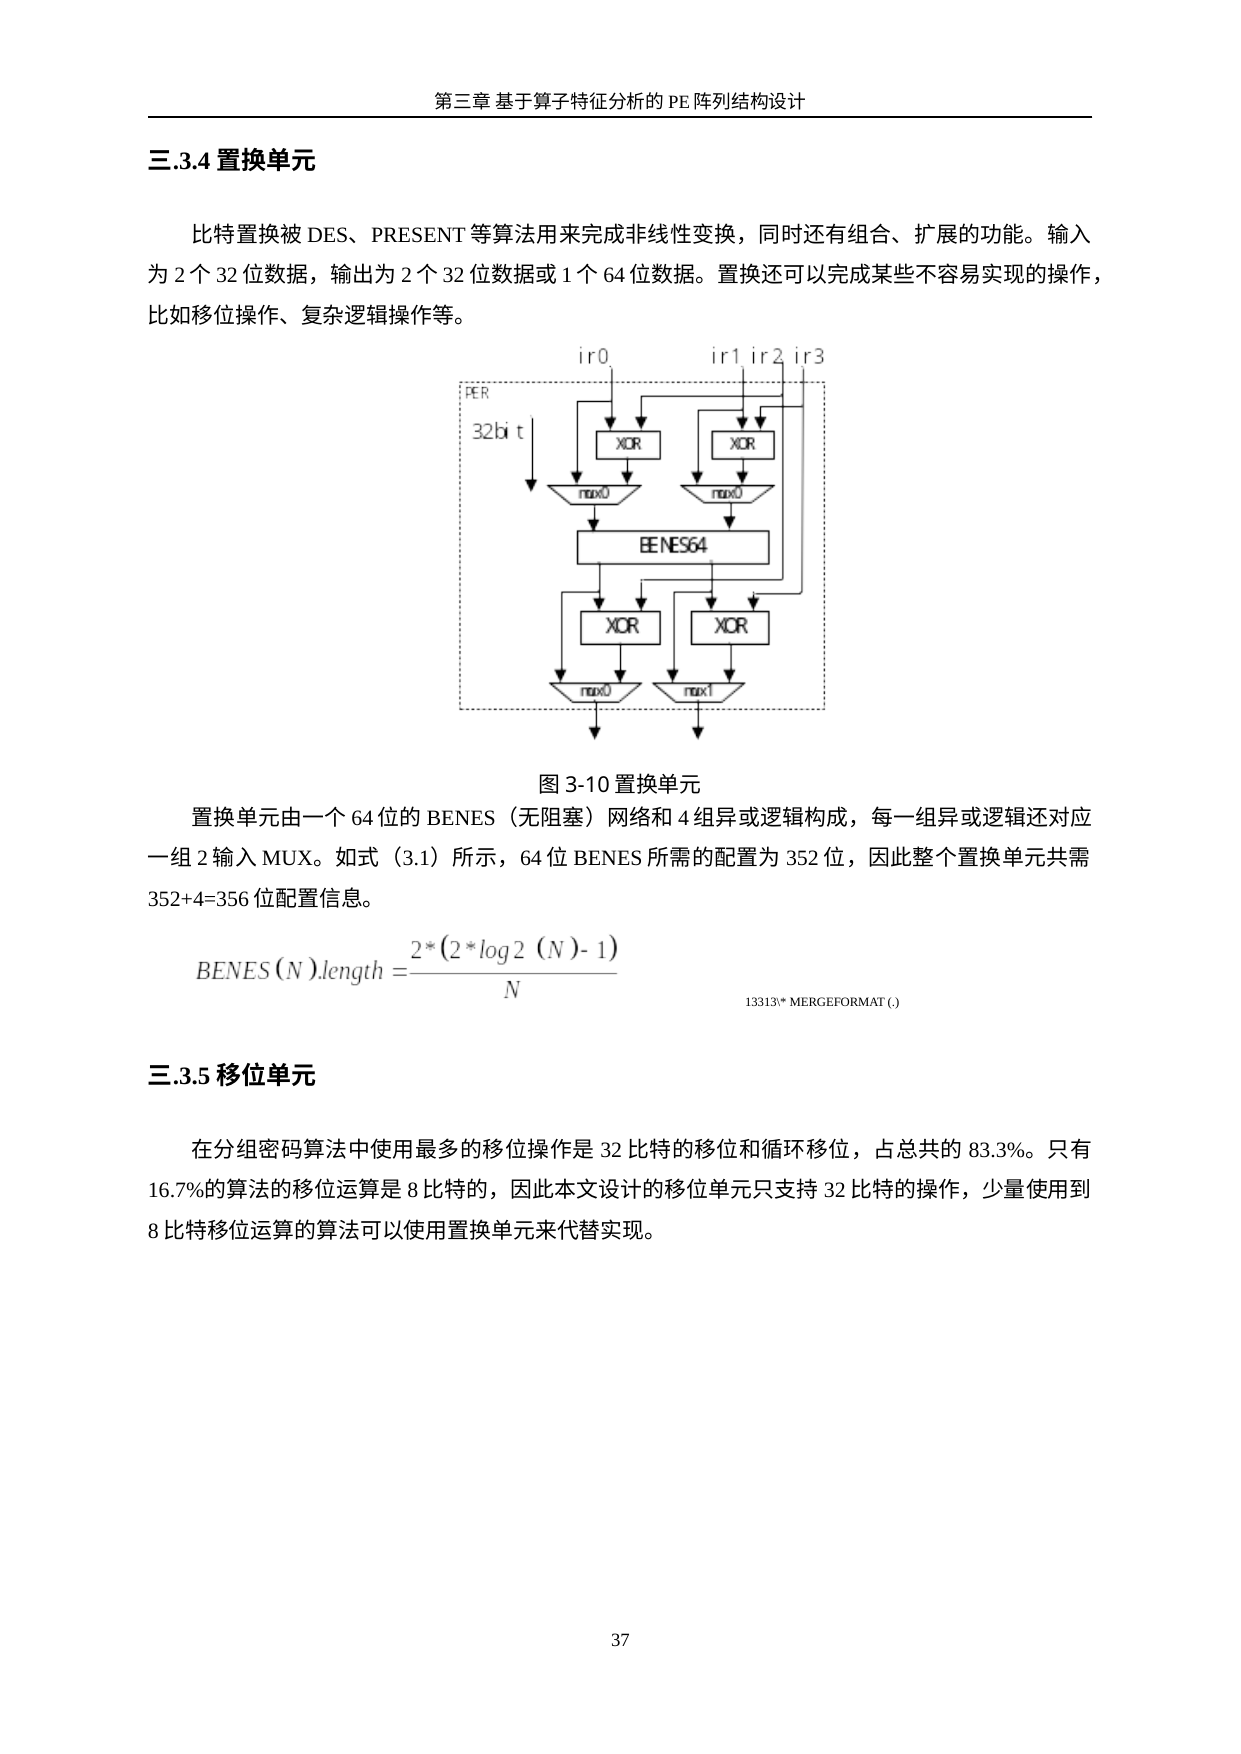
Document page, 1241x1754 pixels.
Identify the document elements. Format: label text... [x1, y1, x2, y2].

list 置换单元 [148, 126, 1092, 191]
list 移位单元 [148, 1041, 1092, 1106]
text 图3-10置换单元 [148, 767, 1092, 799]
text 比特置换被DES、PRESENT等算法用来完成非线性变换，同时还有组合、扩展的功能。输入为2个32位数据，输出为2个32位数据或1个64位数据。置换还可以完成某些不容易实现的操作，比如移位操作、复杂逻辑操作等。 [148, 216, 1092, 330]
text 置换单元由一个64位的BENES（无阻塞）网络和4组异或逻辑构成，每一组异或逻辑还对应一组2输入MUX。如式（3.1）所示，64位BENES所需的配置为352位，因此整个置换单元共需352+4=356位配置信息。 [148, 799, 1092, 913]
text 在分组密码算法中使用最多的移位操作是32比特的移位和循环移位，占总共的83.3%。只有16.7%的算法的移位运算是8比特的，因此本文设计的移位单元只支持32比特的操作，少量使用到8比特移位运算的算法可以使用置换单元来代替实现。 [148, 1131, 1092, 1245]
